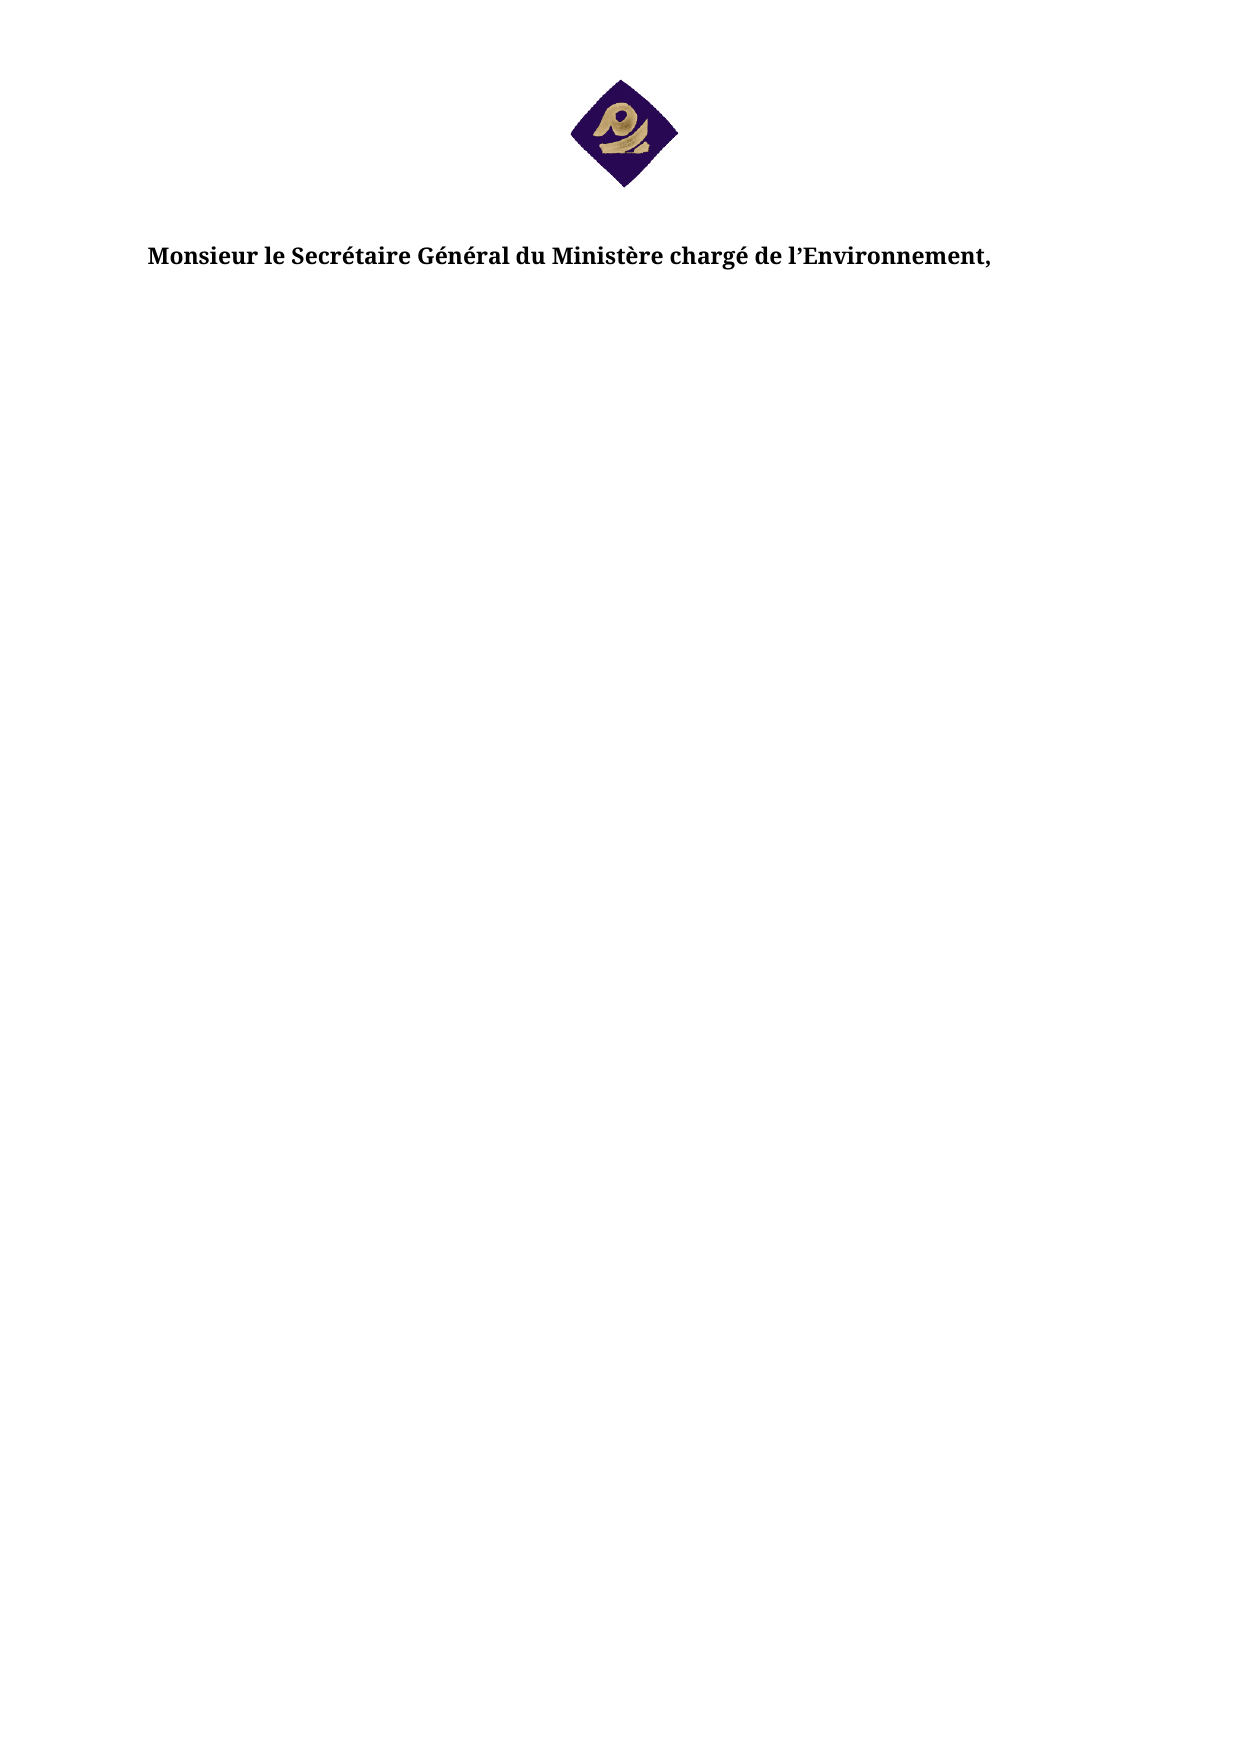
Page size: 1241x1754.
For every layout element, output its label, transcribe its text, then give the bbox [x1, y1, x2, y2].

picture [565, 73, 685, 191]
text Monsieur le Secrétaire Général du Ministère chargé de l’Environnement, [147, 240, 1057, 271]
